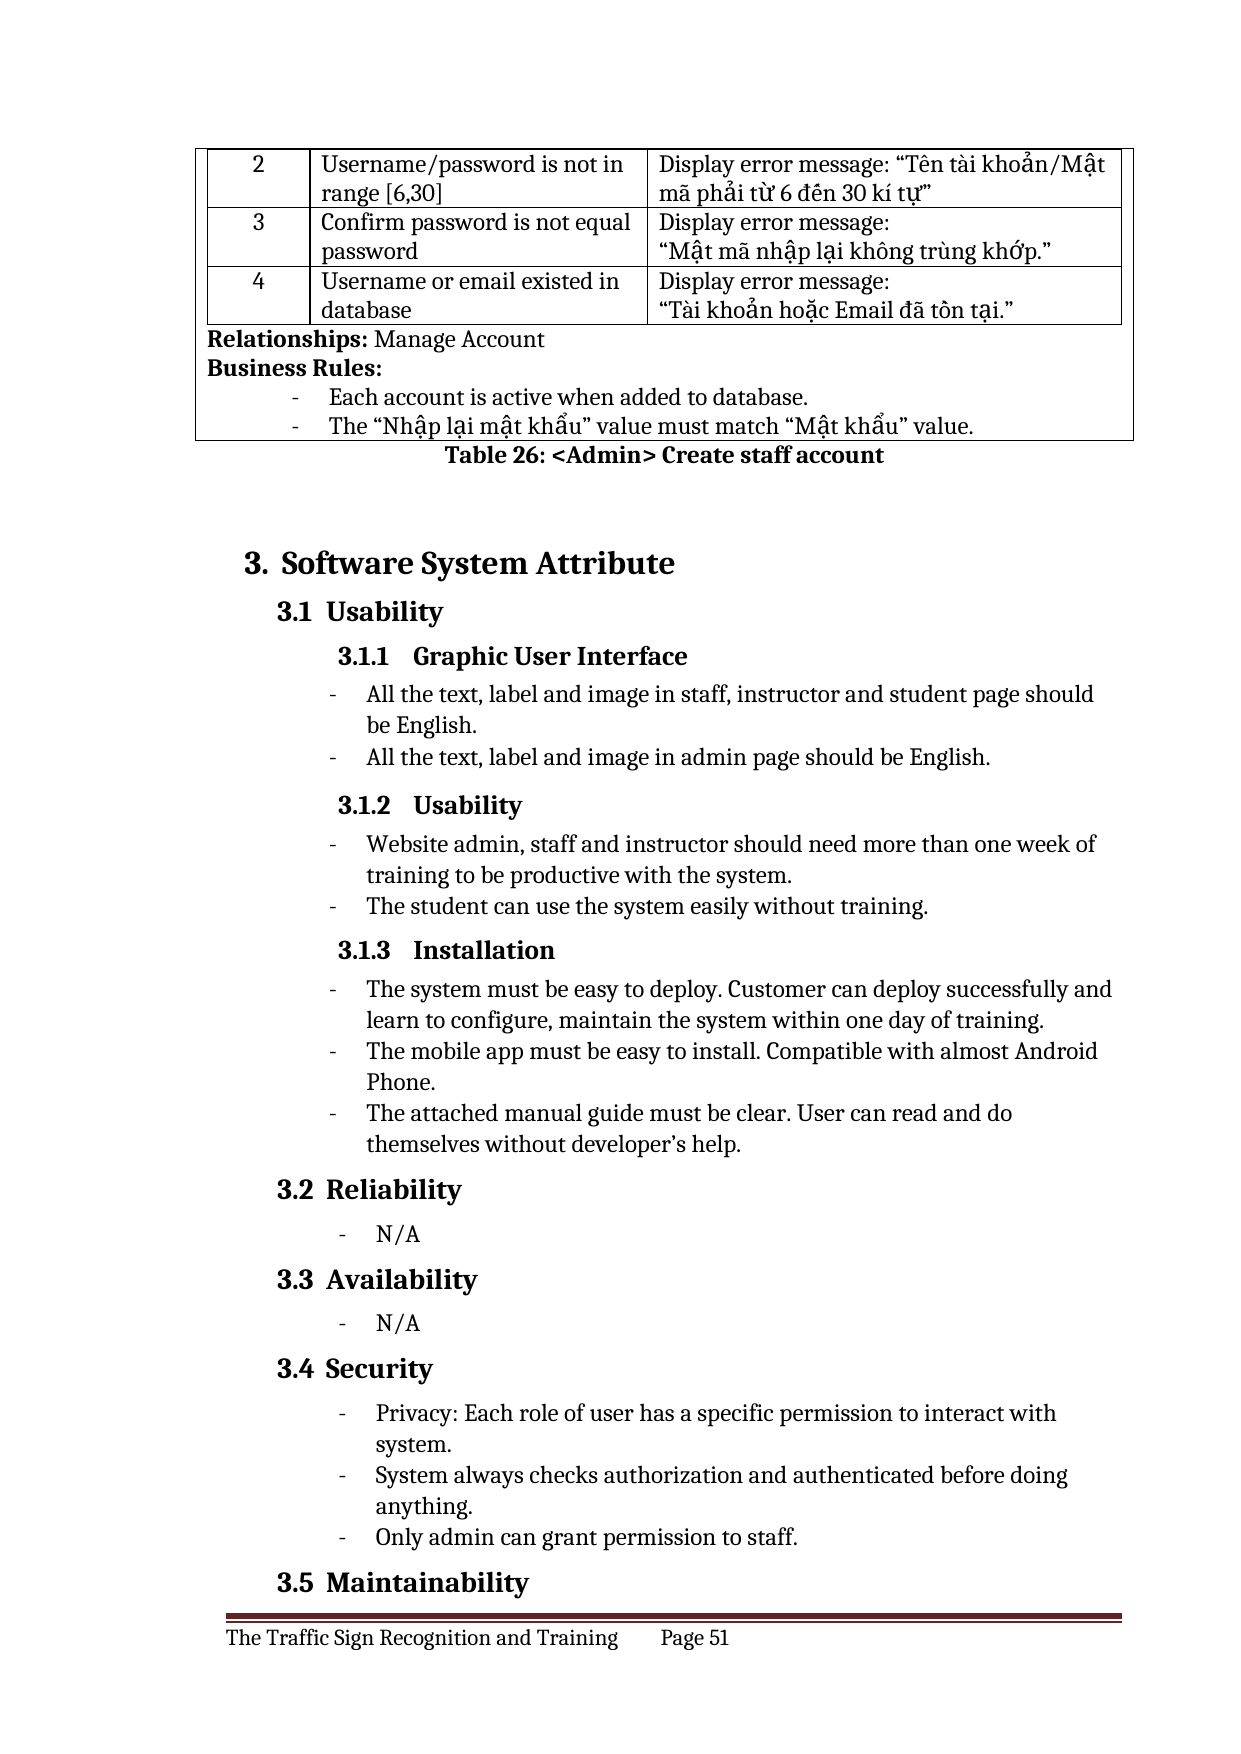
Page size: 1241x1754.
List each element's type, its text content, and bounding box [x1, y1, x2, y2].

list The student can use the system easily without training. [329, 892, 1122, 921]
list Privacy: Each role of user has a specific permission to interact with system. [338, 1399, 1122, 1458]
list System always checks authorization and authenticated before doing anything. [338, 1461, 1122, 1521]
list All the text, label and image in staff, instructor and student page should be English. [329, 680, 1122, 740]
subtitle Security [277, 1353, 1122, 1386]
text Table 26: <Admin> Create staff account [207, 441, 1122, 470]
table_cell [196, 149, 1133, 440]
subtitle Graphic User Interface [338, 641, 1122, 672]
list Only admin can grant permission to staff. [338, 1523, 1122, 1552]
subtitle Usability [277, 595, 1122, 628]
subtitle Installation [338, 935, 1122, 966]
subtitle Software System Attribute [244, 544, 1122, 582]
list N/A [338, 1219, 1122, 1248]
list The mobile app must be easy to install. Compatible with almost Android Phone. [329, 1037, 1122, 1097]
list The system must be easy to deploy. Customer can deploy successfully and learn to configure, maintain the system within one day of training. [329, 975, 1122, 1034]
subtitle Maintainability [277, 1566, 1122, 1600]
subtitle Availability [277, 1263, 1122, 1297]
list The attached manual guide must be clear. User can read and do themselves without developer’s help. [329, 1099, 1122, 1159]
list All the text, label and image in admin page should be English. [329, 742, 1122, 771]
list N/A [338, 1309, 1122, 1338]
subtitle Usability [338, 790, 1122, 821]
subtitle Reliability [277, 1173, 1122, 1207]
list Website admin, staff and instructor should need more than one week of training to be productive with the system. [329, 830, 1122, 889]
